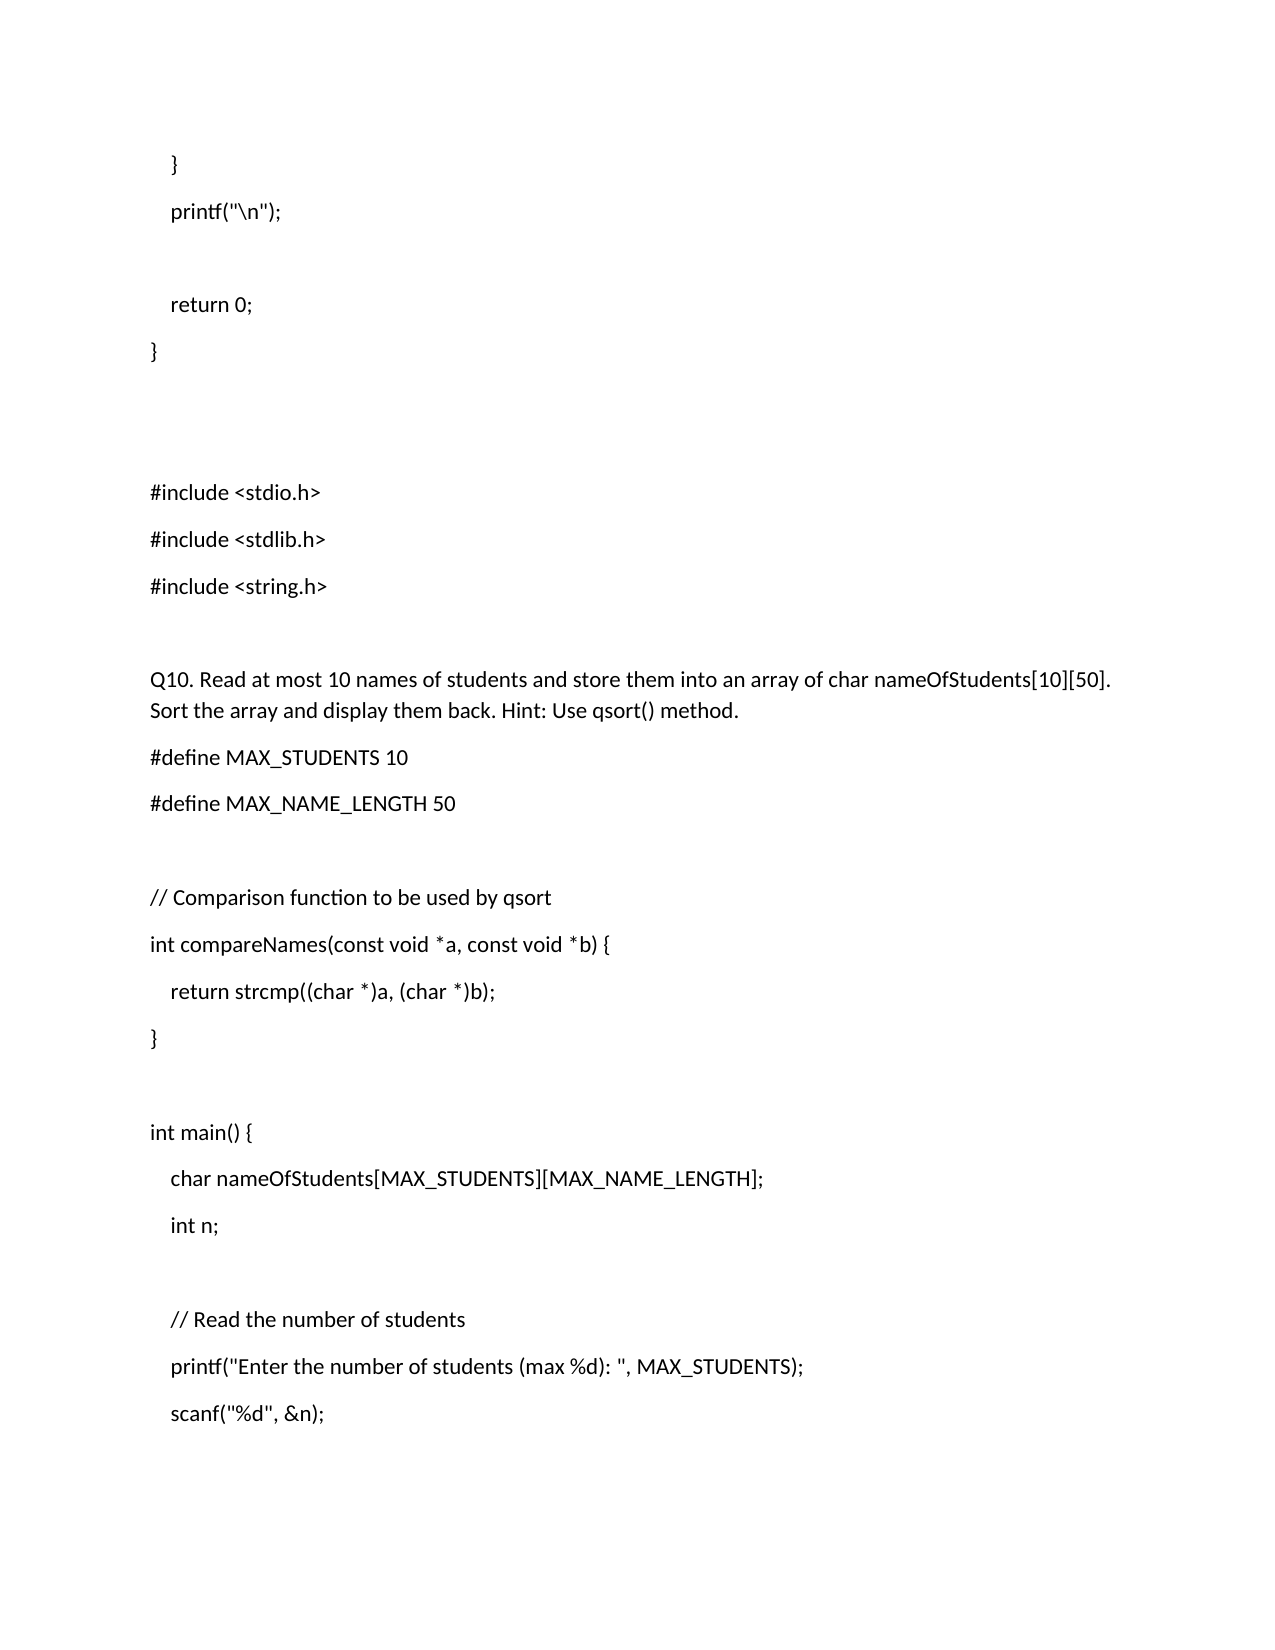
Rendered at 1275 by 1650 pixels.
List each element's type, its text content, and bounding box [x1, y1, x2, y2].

text scanf("%d", &n); [150, 1399, 1125, 1427]
text int n; [150, 1211, 1125, 1239]
text #include <string.h> [150, 572, 1125, 600]
text } [150, 337, 1125, 366]
text return 0; [150, 291, 1125, 319]
text #define MAX_NAME_LENGTH 50 [150, 789, 1125, 818]
text } [150, 150, 1125, 178]
text return strcmp((char *)a, (char *)b); [150, 977, 1125, 1005]
text int main() { [150, 1118, 1125, 1146]
text #include <stdio.h> [150, 478, 1125, 506]
text Q10. Read at most 10 names of students and store them into an array of char nameOfStudents[10][50]. Sort the array and display them back. Hint: Use qsort() method. [150, 666, 1125, 724]
text // Read the number of students [150, 1305, 1125, 1333]
text } [150, 1024, 1125, 1052]
text printf("\n"); [150, 197, 1125, 225]
text // Comparison function to be used by qsort [150, 883, 1125, 911]
text char nameOfStudents[MAX_STUDENTS][MAX_NAME_LENGTH]; [150, 1164, 1125, 1193]
text #define MAX_STUDENTS 10 [150, 743, 1125, 771]
text #include <stdlib.h> [150, 525, 1125, 553]
text printf("Enter the number of students (max %d): ", MAX_STUDENTS); [150, 1352, 1125, 1380]
text int compareNames(const void *a, const void *b) { [150, 930, 1125, 958]
